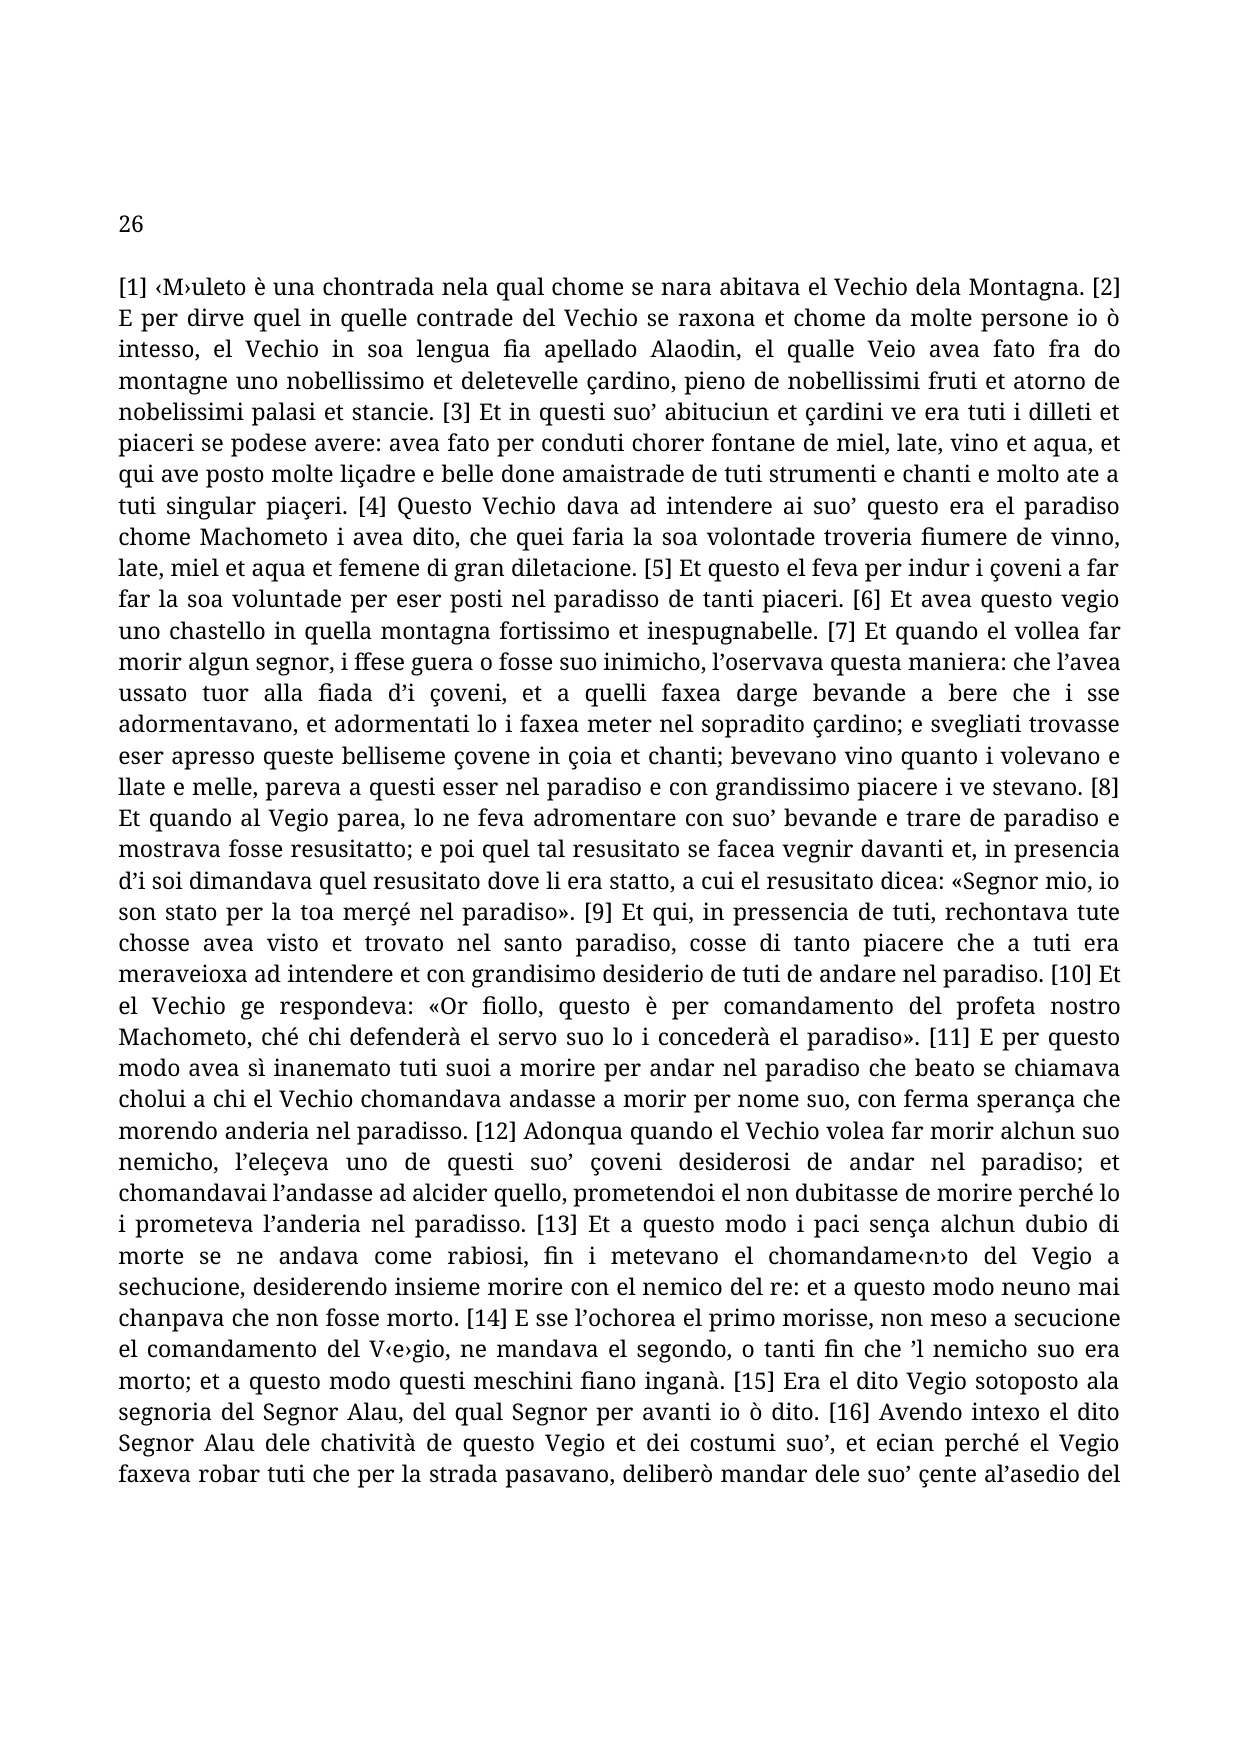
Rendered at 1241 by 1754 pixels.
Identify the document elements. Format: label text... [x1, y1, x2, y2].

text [118, 271, 1122, 1490]
text 26 [118, 208, 1122, 240]
